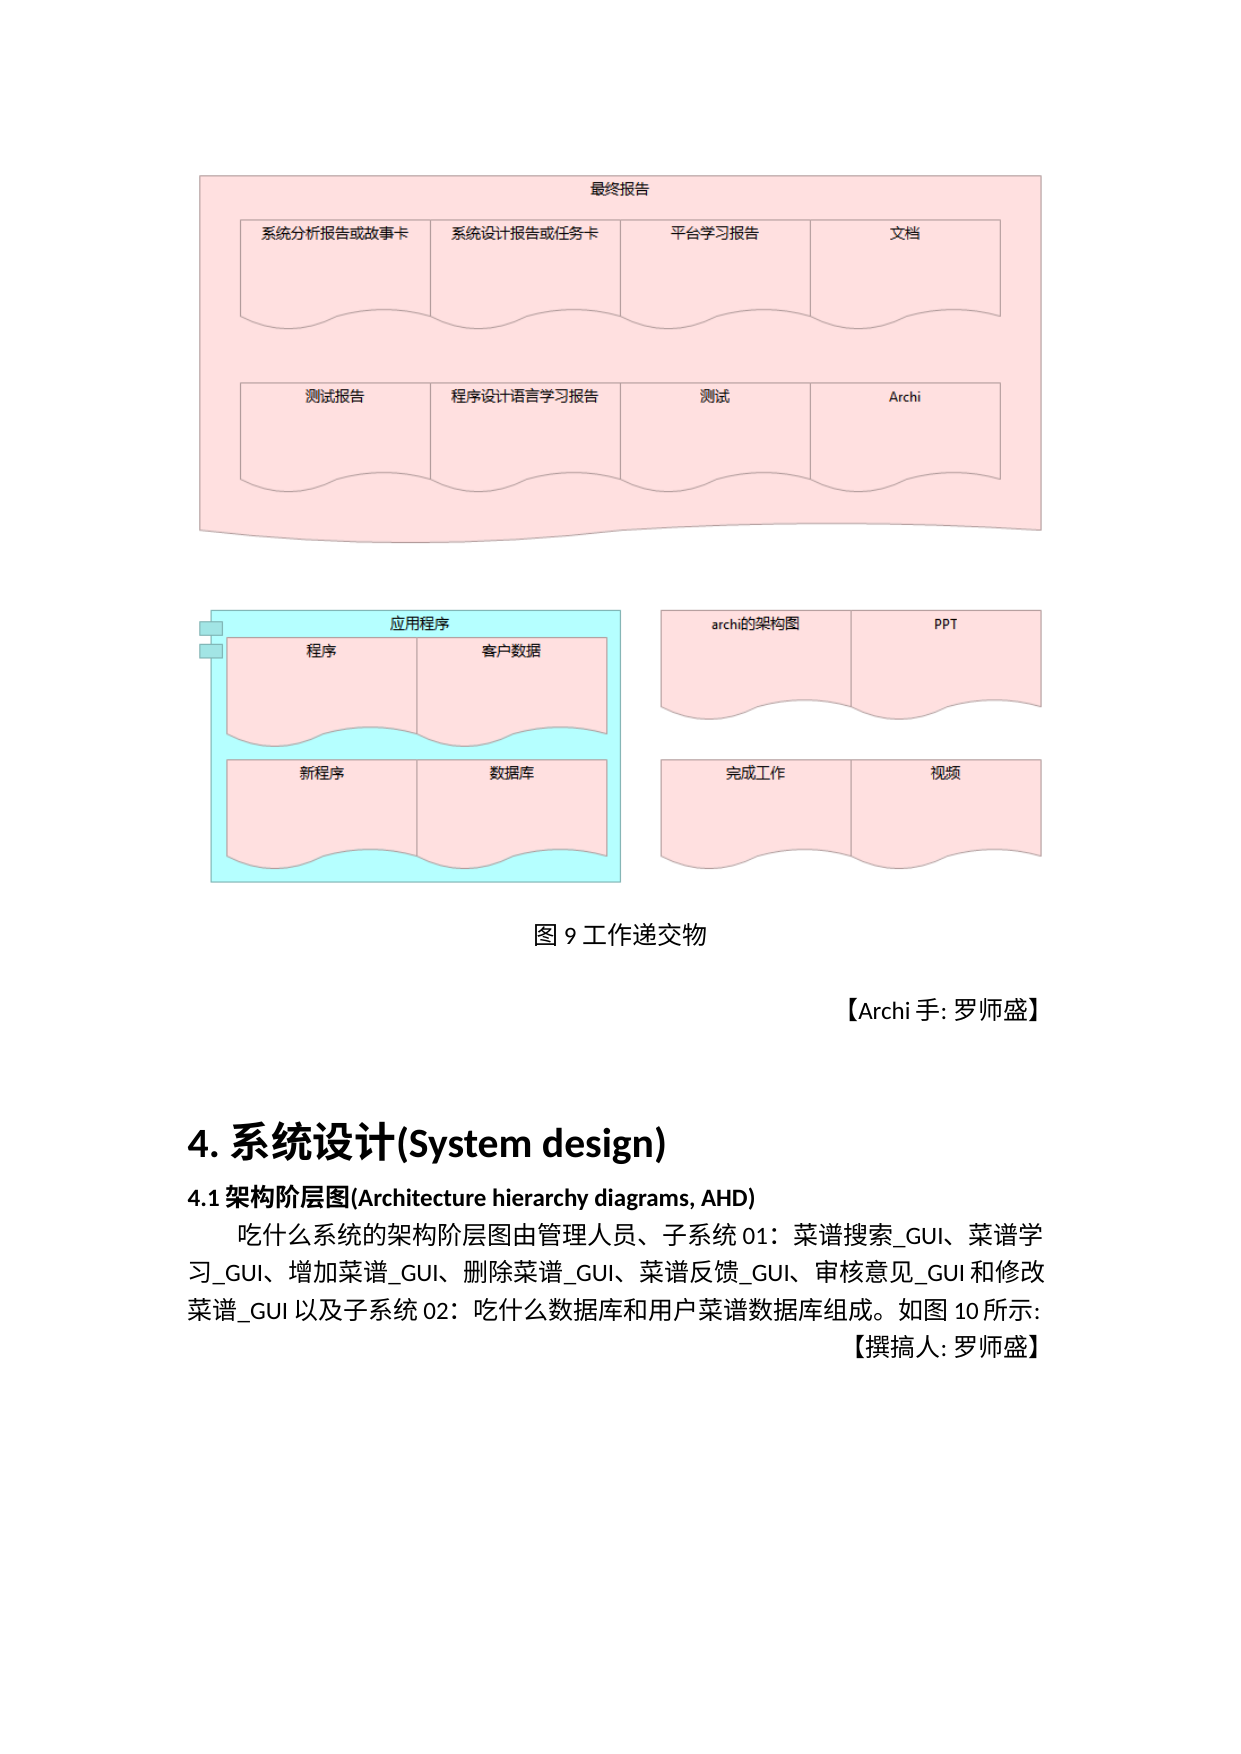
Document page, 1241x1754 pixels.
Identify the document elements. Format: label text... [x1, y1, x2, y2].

text 【撰搞人: 罗师盛】 [187, 1327, 1053, 1364]
text 4. 系统设计(System design) [187, 1102, 1053, 1177]
text 【Archi手: 罗师盛】 [187, 989, 1053, 1027]
picture [188, 164, 1053, 894]
text 4.1 架构阶层图(Architecture hierarchy diagrams, AHD) [187, 1177, 1053, 1214]
text 吃什么系统的架构阶层图由管理人员、子系统01：菜谱搜索_GUI、菜谱学习_GUI、增加菜谱_GUI、删除菜谱_GUI、菜谱反馈_GUI、审核意见_GUI和修改菜谱_GUI以及子系统02：吃什么数据库和用户菜谱数据库组成。如图10所示: [187, 1214, 1053, 1327]
